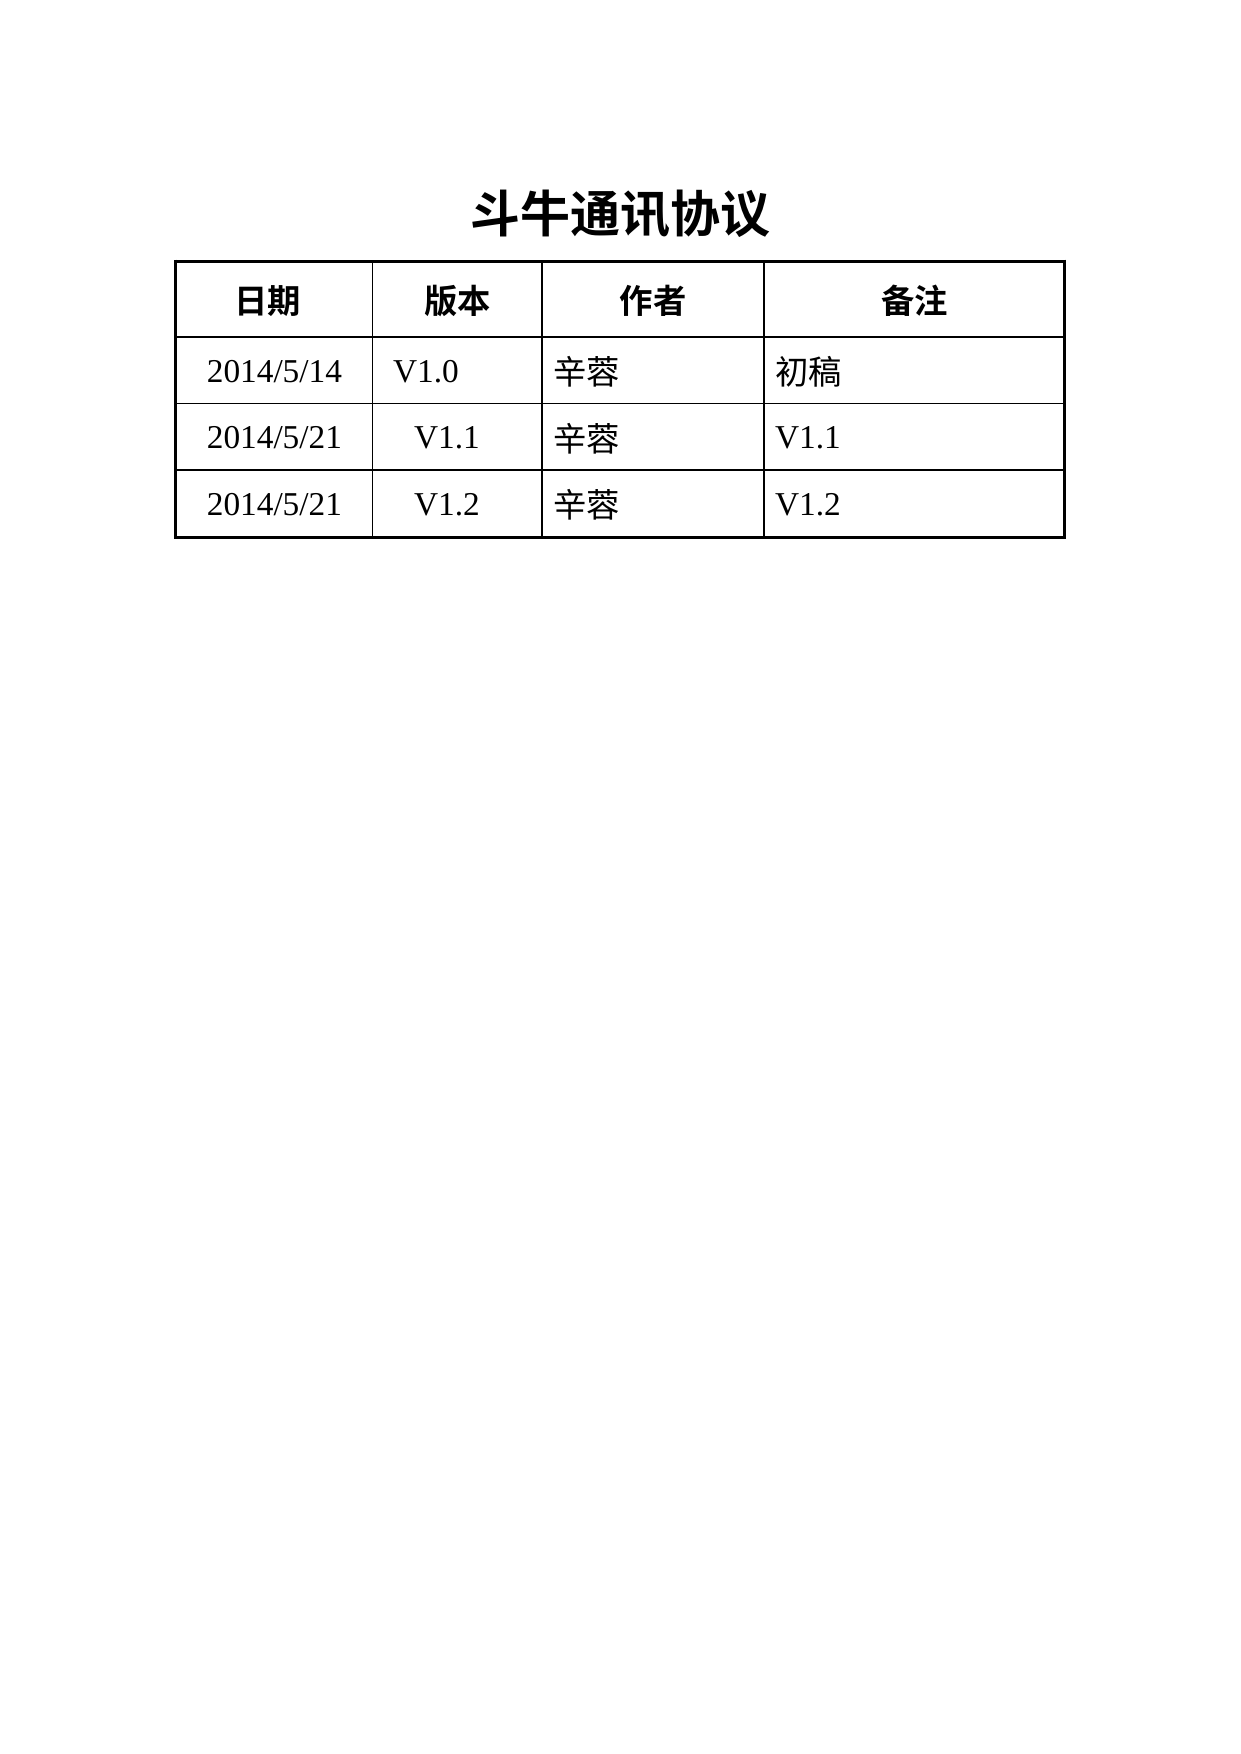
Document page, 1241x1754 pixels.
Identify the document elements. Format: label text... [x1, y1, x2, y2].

table_header 作者 [543, 263, 763, 336]
table_cell 2014/5/14 [177, 338, 372, 402]
table_cell 2014/5/21 [177, 471, 372, 536]
table_cell 初稿 [765, 338, 1063, 402]
table_cell 2014/5/21 [177, 404, 372, 469]
table_cell 辛蓉 [543, 471, 763, 536]
table_cell V1.1 [765, 404, 1063, 469]
table_cell V1.0 [373, 338, 541, 402]
table_header 备注 [765, 263, 1063, 336]
table_header 版本 [373, 263, 541, 336]
table_cell V1.2 [373, 471, 541, 536]
table_cell V1.2 [765, 471, 1063, 536]
text 斗牛通讯协议 [187, 162, 1053, 259]
table_header 日期 [177, 263, 372, 336]
table_cell 辛蓉 [543, 404, 763, 469]
table_cell 辛蓉 [543, 338, 763, 402]
table_cell V1.1 [373, 404, 541, 469]
